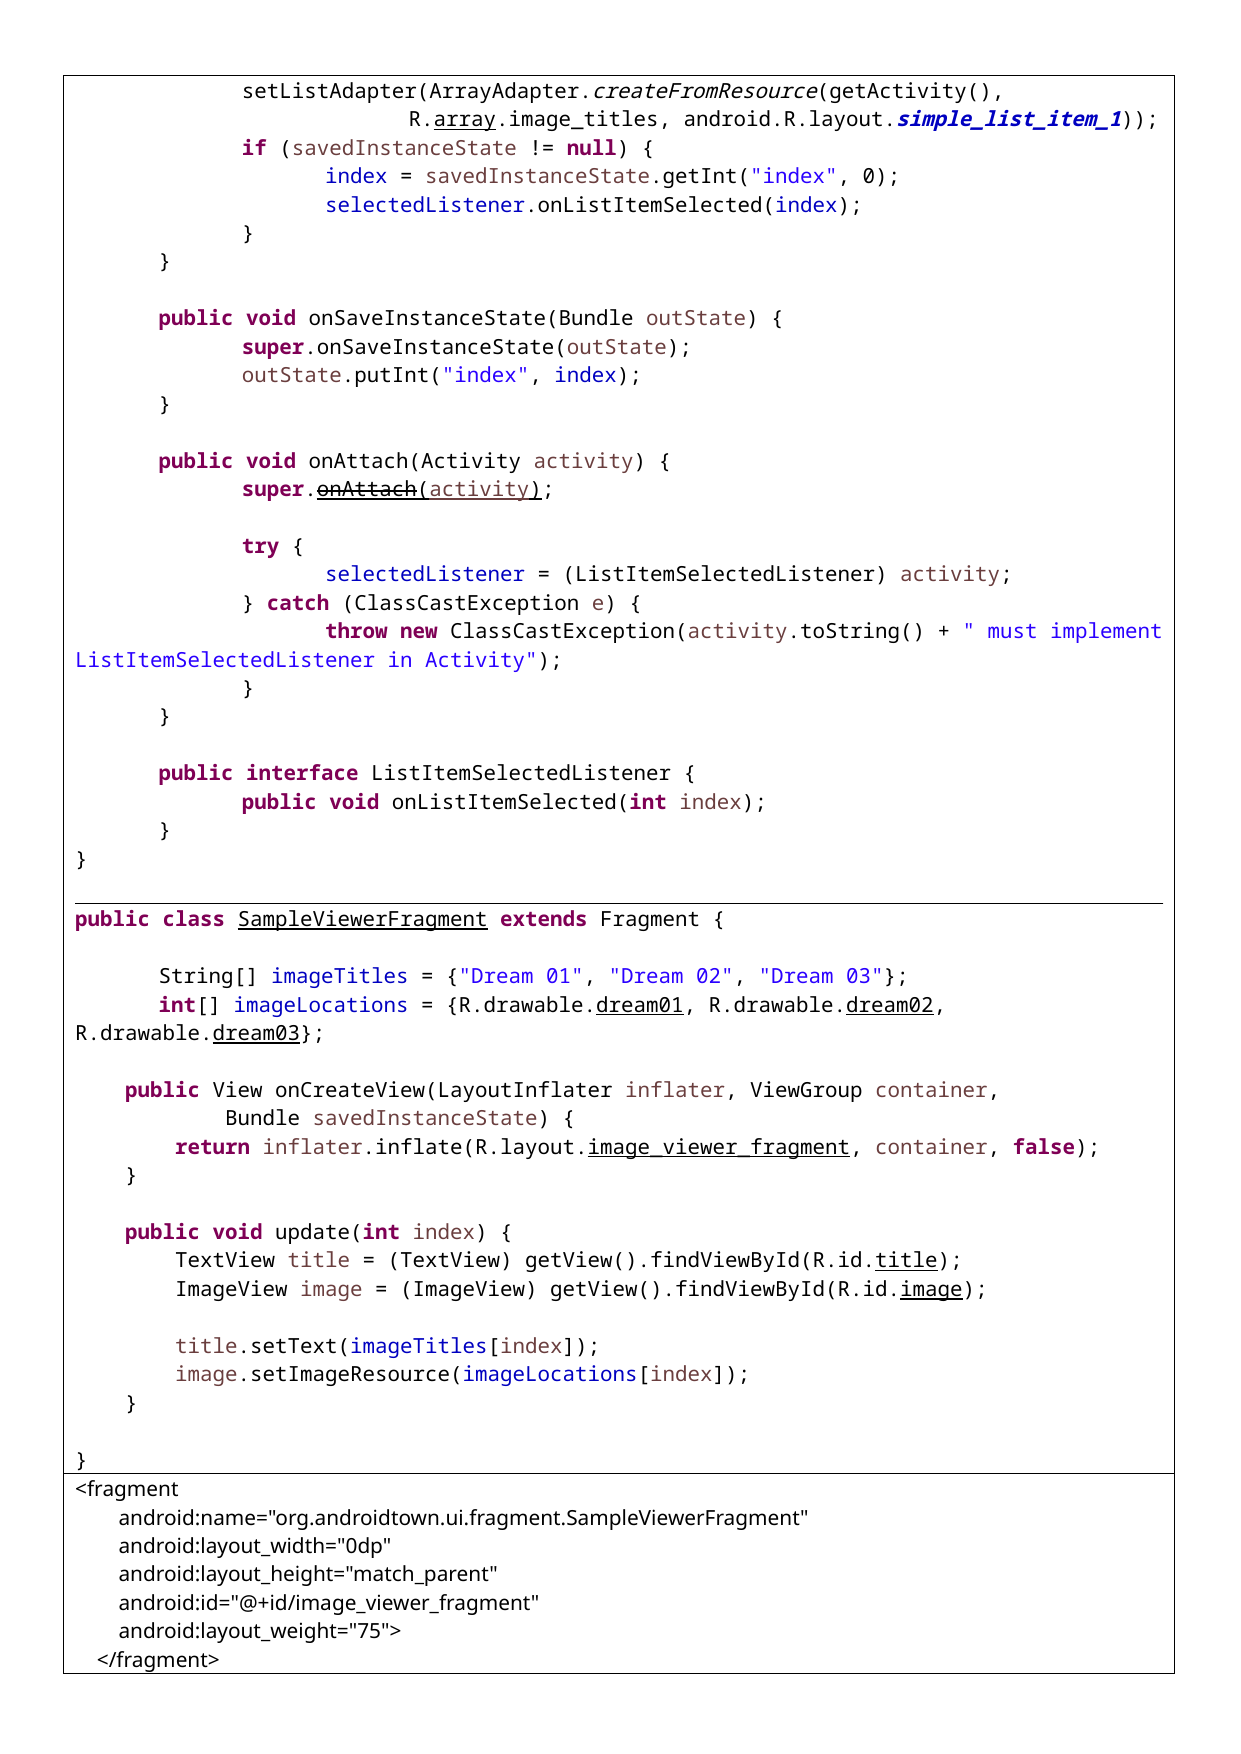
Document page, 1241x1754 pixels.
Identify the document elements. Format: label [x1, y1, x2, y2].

table_header [64, 76, 1174, 1473]
table_cell [64, 1474, 1174, 1673]
